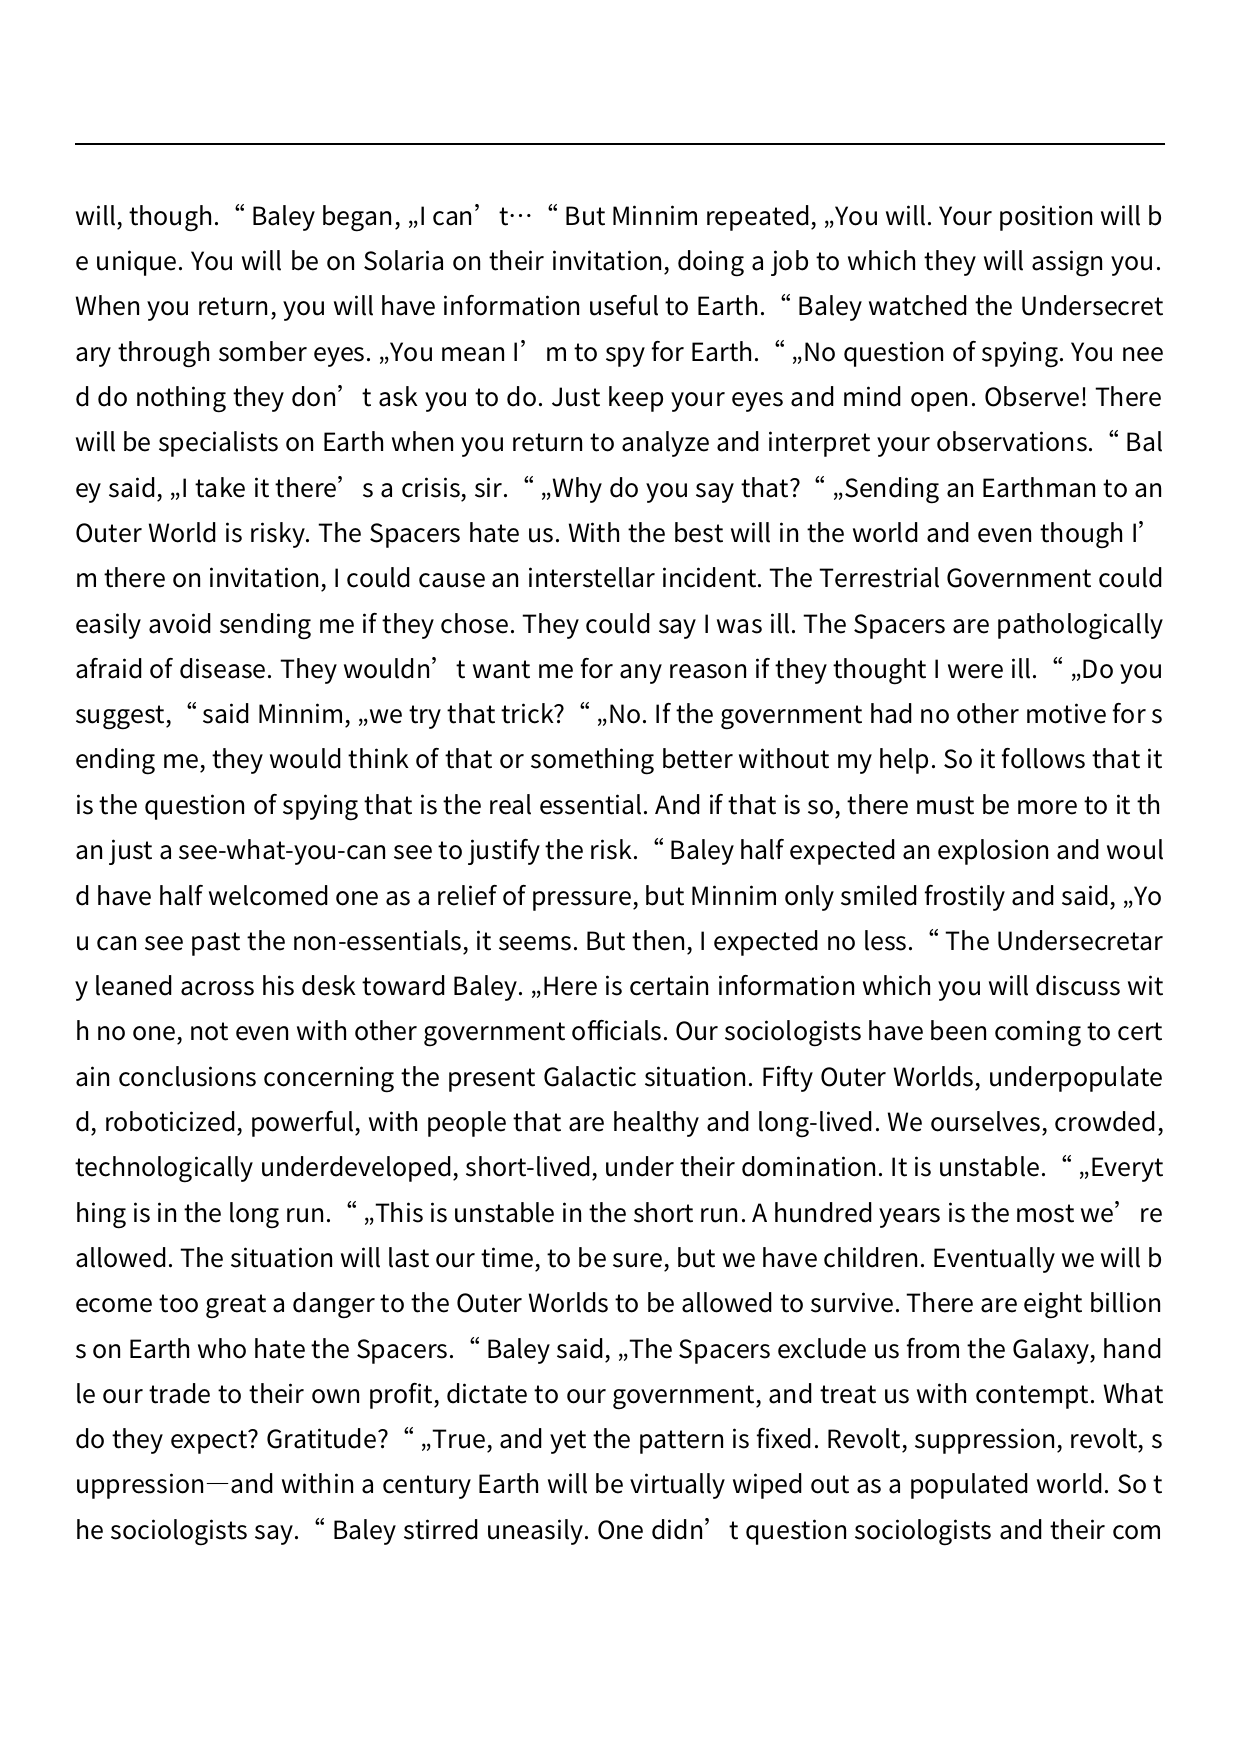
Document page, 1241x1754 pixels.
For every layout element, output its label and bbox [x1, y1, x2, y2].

text [75, 192, 1165, 1551]
